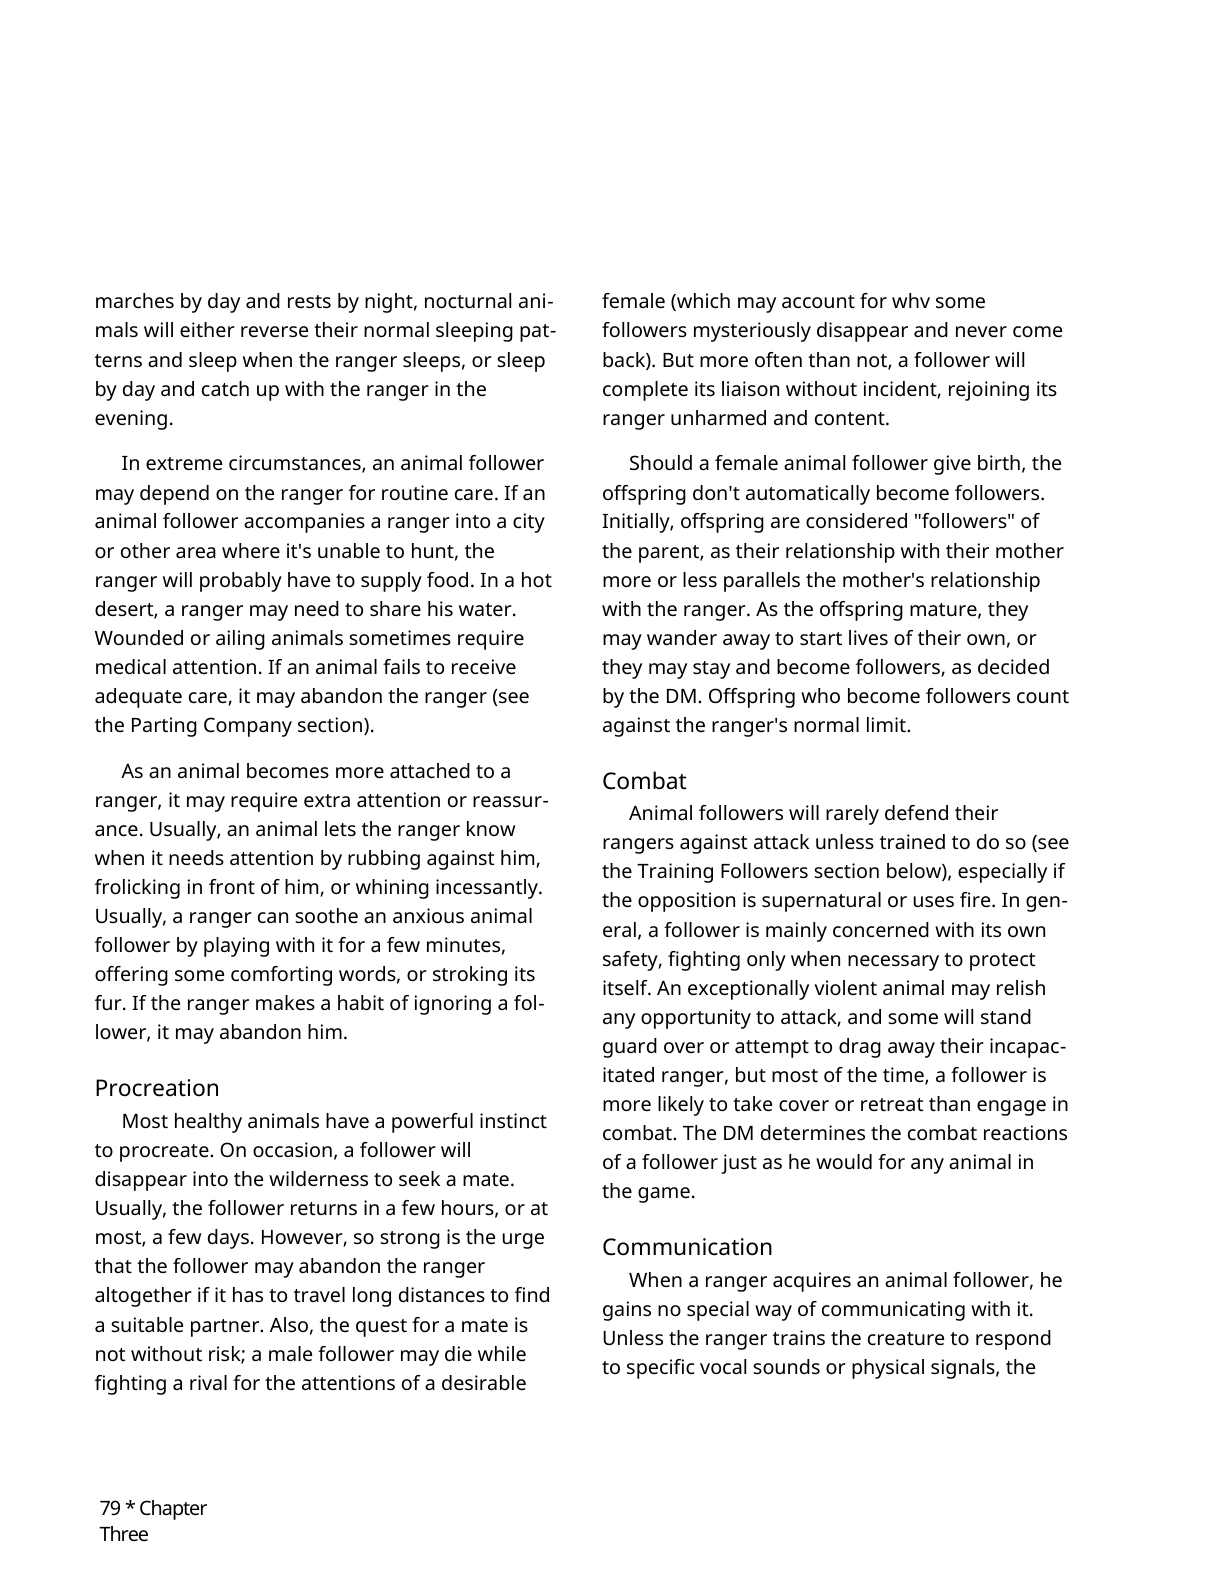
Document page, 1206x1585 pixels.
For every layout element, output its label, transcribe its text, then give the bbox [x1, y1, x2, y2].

text In extreme circumstances, an animal follower may depend on the ranger for routine care. If an animal follower accompanies a ranger into a city or other area where it's unable to hunt, the ranger will probably have to supply food. In a hot desert, a ranger may need to share his water. Wounded or ailing animals sometimes require medical attention. If an animal fails to receive adequate care, it may abandon the ranger (see the Parting Company section). [94, 450, 562, 738]
text Most healthy animals have a powerful instinct to procreate. On occasion, a follower will disappear into the wilderness to seek a mate. Usually, the follower returns in a few hours, or at most, a few days. However, so strong is the urge that the follower may abandon the ranger altogether if it has to travel long distances to find a suitable partner. Also, the quest for a mate is not without risk; a male follower may die while fighting a rival for the attentions of a desirable female (which may account for whv some followers mysteriously disappear and never come back). But more often than not, a follower will complete its liaison without incident, rejoining its ranger unharmed and content. [94, 1107, 562, 1396]
text Combat [602, 771, 1070, 794]
text As an animal becomes more attached to a ranger, it may require extra attention or reassurance. Usually, an animal lets the ranger know when it needs attention by rubbing against him, frolicking in front of him, or whining incessantly. Usually, a ranger can soothe an anxious animal follower by playing with it for a few minutes, offering some comforting words, or stroking its fur. If the ranger makes a habit of ignoring a follower, it may abandon him. [94, 757, 562, 1046]
text Most healthy animals have a powerful instinct to procreate. On occasion, a follower will disappear into the wilderness to seek a mate. Usually, the follower returns in a few hours, or at most, a few days. However, so strong is the urge that the follower may abandon the ranger altogether if it has to travel long distances to find a suitable partner. Also, the quest for a mate is not without risk; a male follower may die while fighting a rival for the attentions of a desirable female (which may account for whv some followers mysteriously disappear and never come back). But more often than not, a follower will complete its liaison without incident, rejoining its ranger unharmed and content. [602, 288, 1070, 431]
text Should a female animal follower give birth, the offspring don't automatically become followers. Initially, offspring are considered "followers" of the parent, as their relationship with their mother more or less parallels the mother's relationship with the ranger. As the offspring mature, they may wander away to start lives of their own, or they may stay and become followers, as decided by the DM. Offspring who become followers count against the ranger's normal limit. [602, 450, 1070, 738]
text Communication [602, 1237, 1070, 1260]
text marches by day and rests by night, nocturnal animals will either reverse their normal sleeping patterns and sleep when the ranger sleeps, or sleep by day and catch up with the ranger in the evening. [94, 288, 562, 431]
text Procreation [94, 1078, 562, 1101]
text Animal followers will rarely defend their rangers against attack unless trained to do so (see the Training Followers section below), especially if the opposition is supernatural or uses fire. In general, a follower is mainly concerned with its own safety, fighting only when necessary to protect itself. An exceptionally violent animal may relish any opportunity to attack, and some will stand guard over or attempt to drag away their incapacitated ranger, but most of the time, a follower is more likely to take cover or retreat than engage in combat. The DM determines the combat reactions of a follower just as he would for any animal in the game. [602, 799, 1070, 1204]
